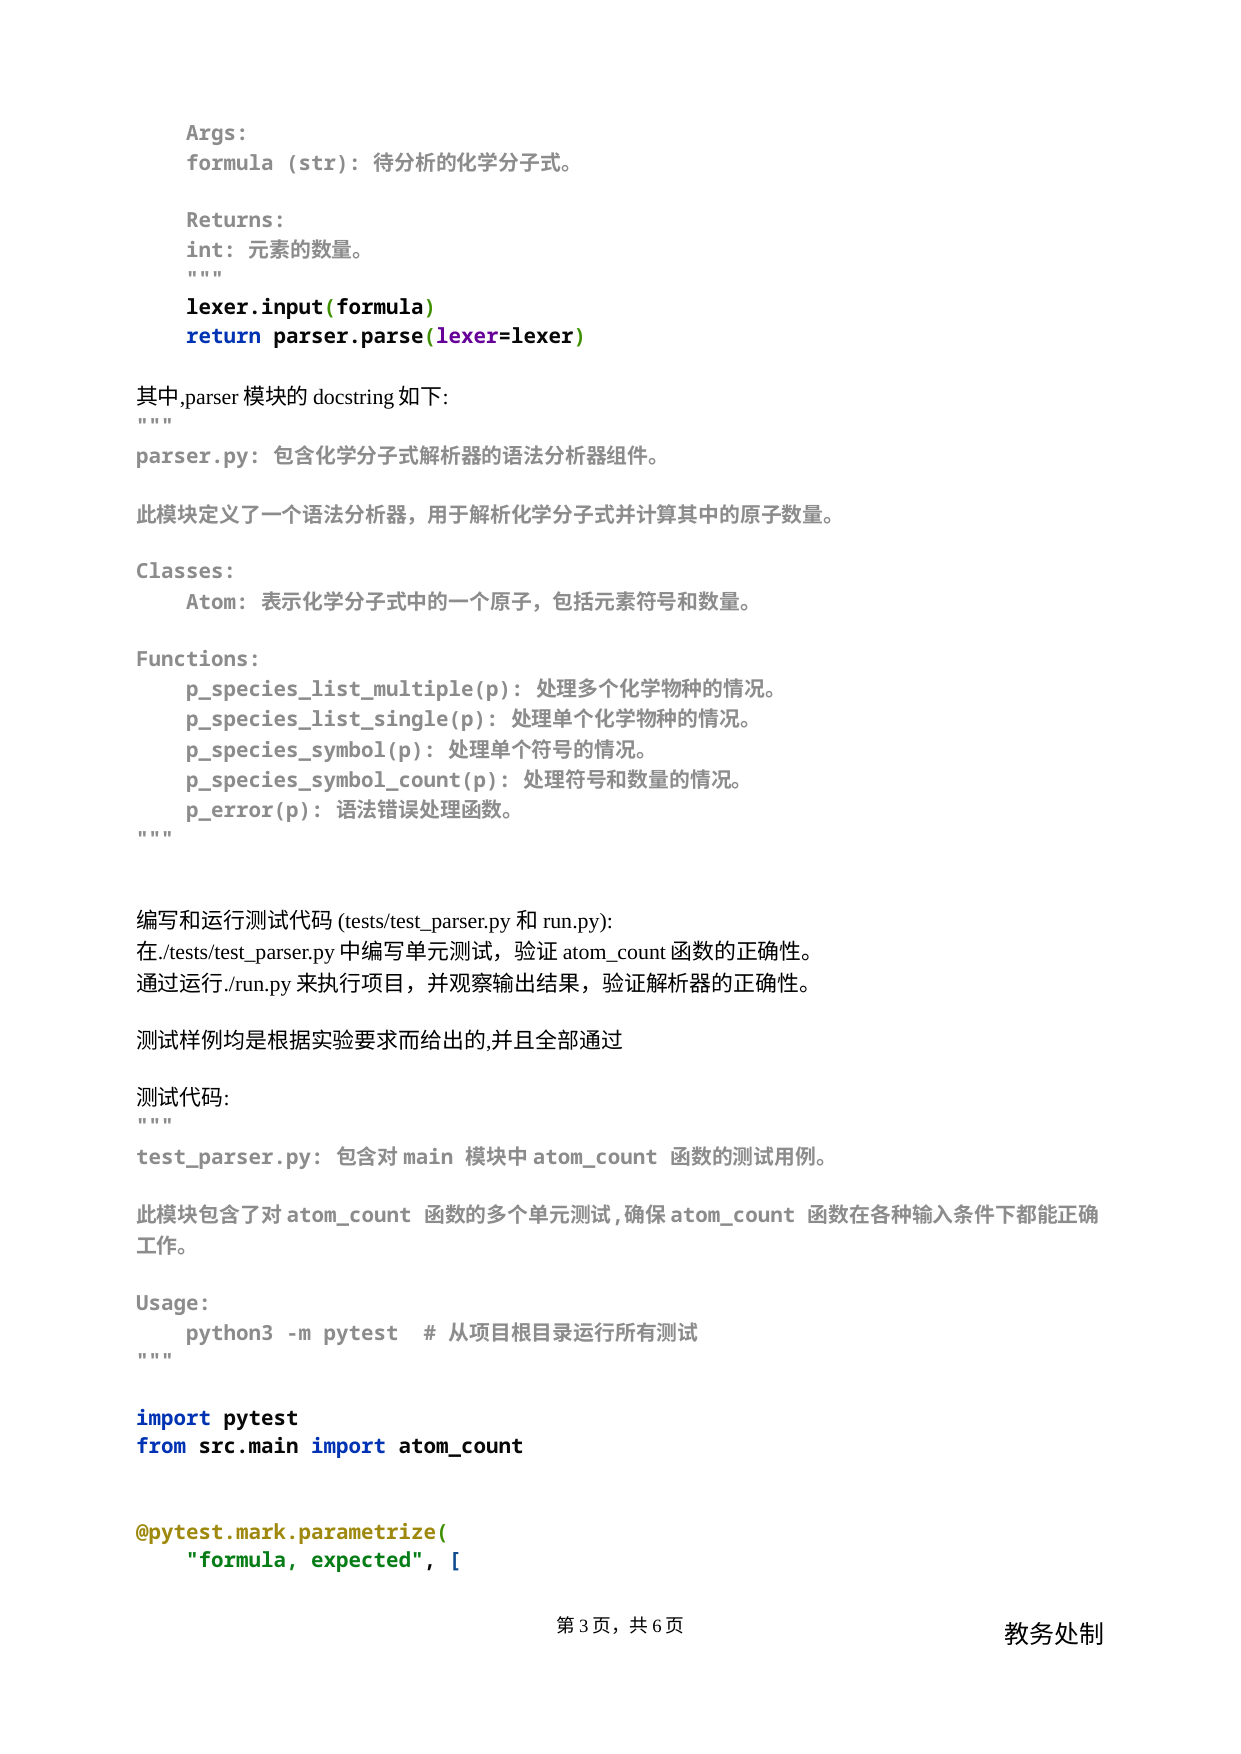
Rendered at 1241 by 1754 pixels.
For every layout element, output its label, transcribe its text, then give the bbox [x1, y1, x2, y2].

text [136, 1111, 1104, 1574]
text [136, 118, 1104, 349]
text 测试代码: [136, 1080, 1104, 1111]
text 测试样例均是根据实验要求而给出的,并且全部通过 [136, 1023, 1104, 1054]
text 编写和运行测试代码 (tests/test_parser.py 和 run.py): [136, 903, 1104, 934]
text """ parser.py: 包含化学分子式解析器的语法分析器组件。 此模块定义了一个语法分析器，用于解析化学分子式并计算其中的原子数量。 Classes: Atom: 表示化学分子式中的一个原子，包括元素符号和数量。 Functions: p_species_list_multiple(p): 处理多个化学物种的情况。 p_species_list_single(p): 处理单个化学物种的情况。 p_species_symbol(p): 处理单个符号的情况。 p_species_symbol_count(p): 处理符号和数量的情况。 p_error(p): 语法错误处理函数。 """ [136, 411, 1104, 852]
text 其中,parser模块的docstring如下: [136, 379, 1104, 411]
text 在./tests/test_parser.py中编写单元测试，验证atom_count函数的正确性。 [136, 934, 1104, 966]
text 通过运行./run.py来执行项目，并观察输出结果，验证解析器的正确性。 [136, 966, 1104, 998]
